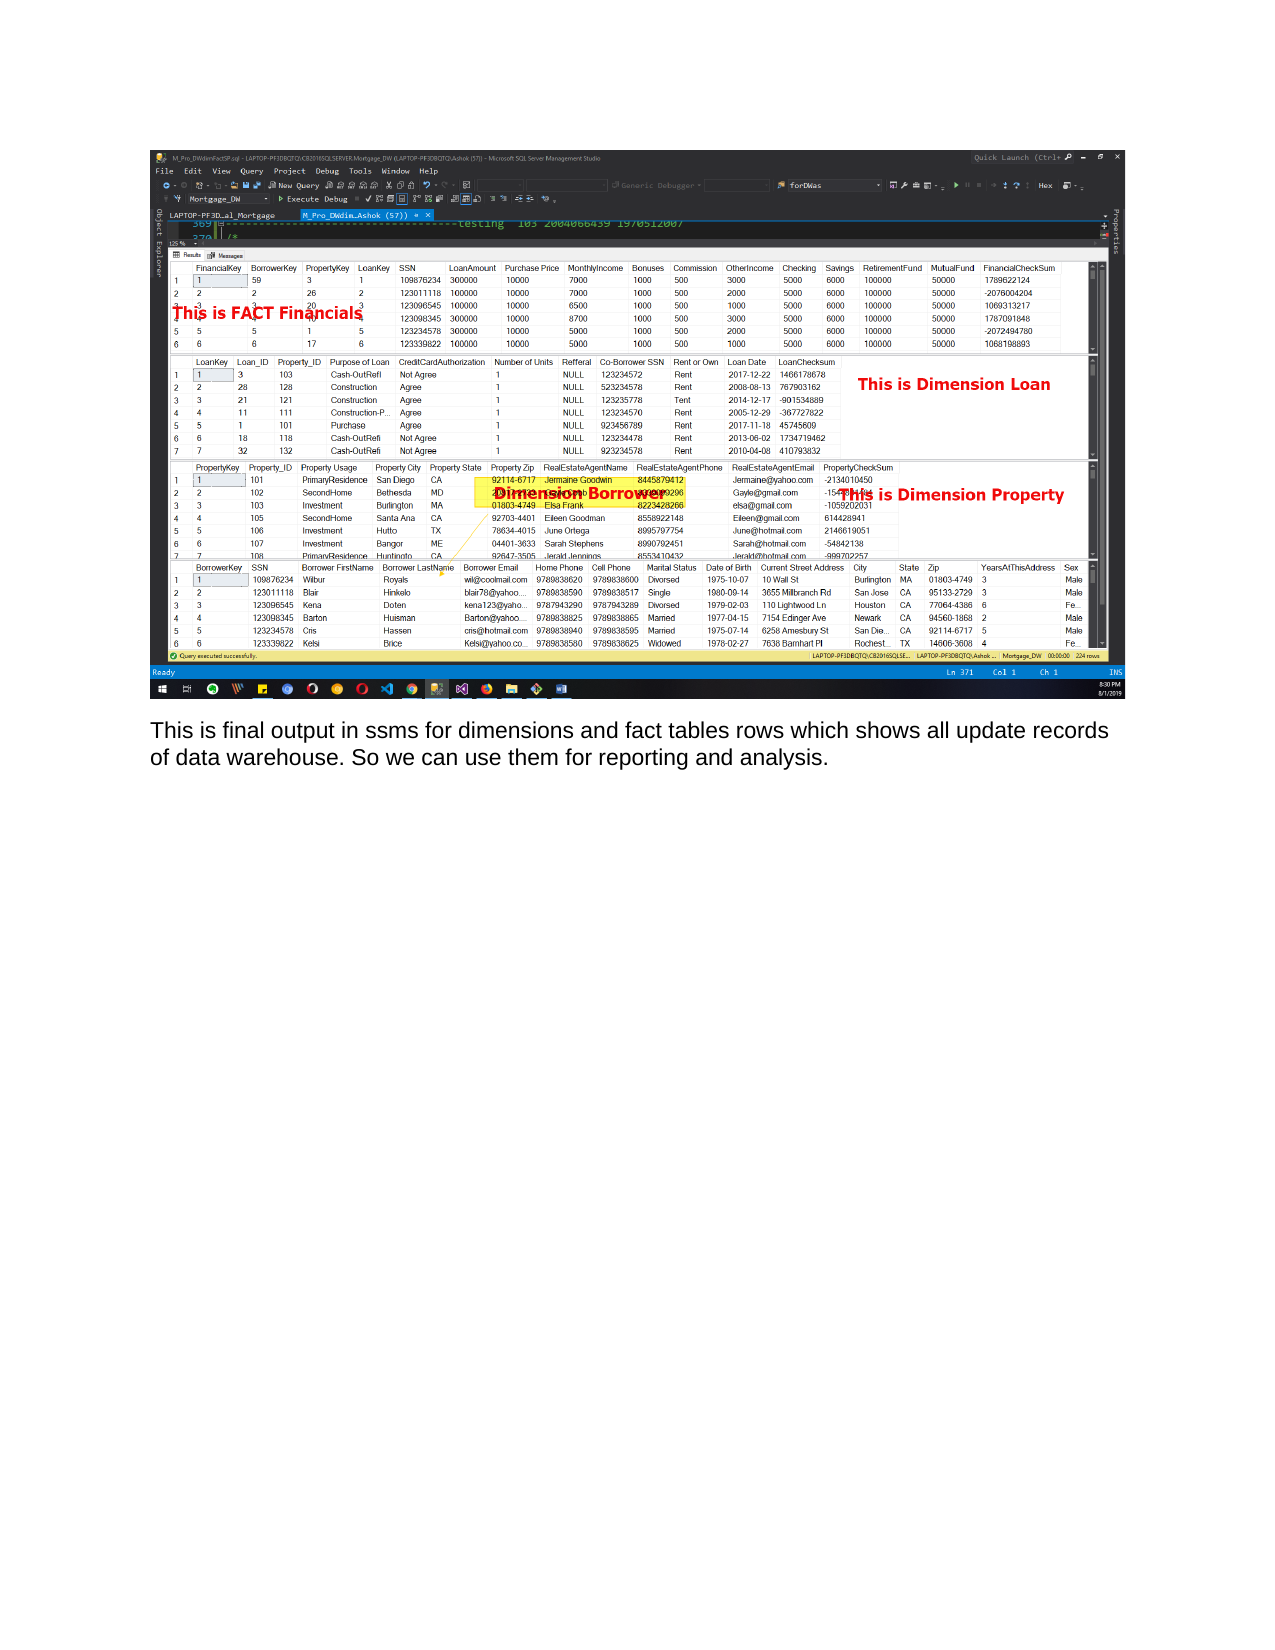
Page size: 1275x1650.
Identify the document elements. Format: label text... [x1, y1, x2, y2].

picture [150, 150, 1125, 699]
text This is final output in ssms for dimensions and fact tables rows which shows all update records of data warehouse. So we can use them for reporting and analysis. [150, 717, 1125, 770]
